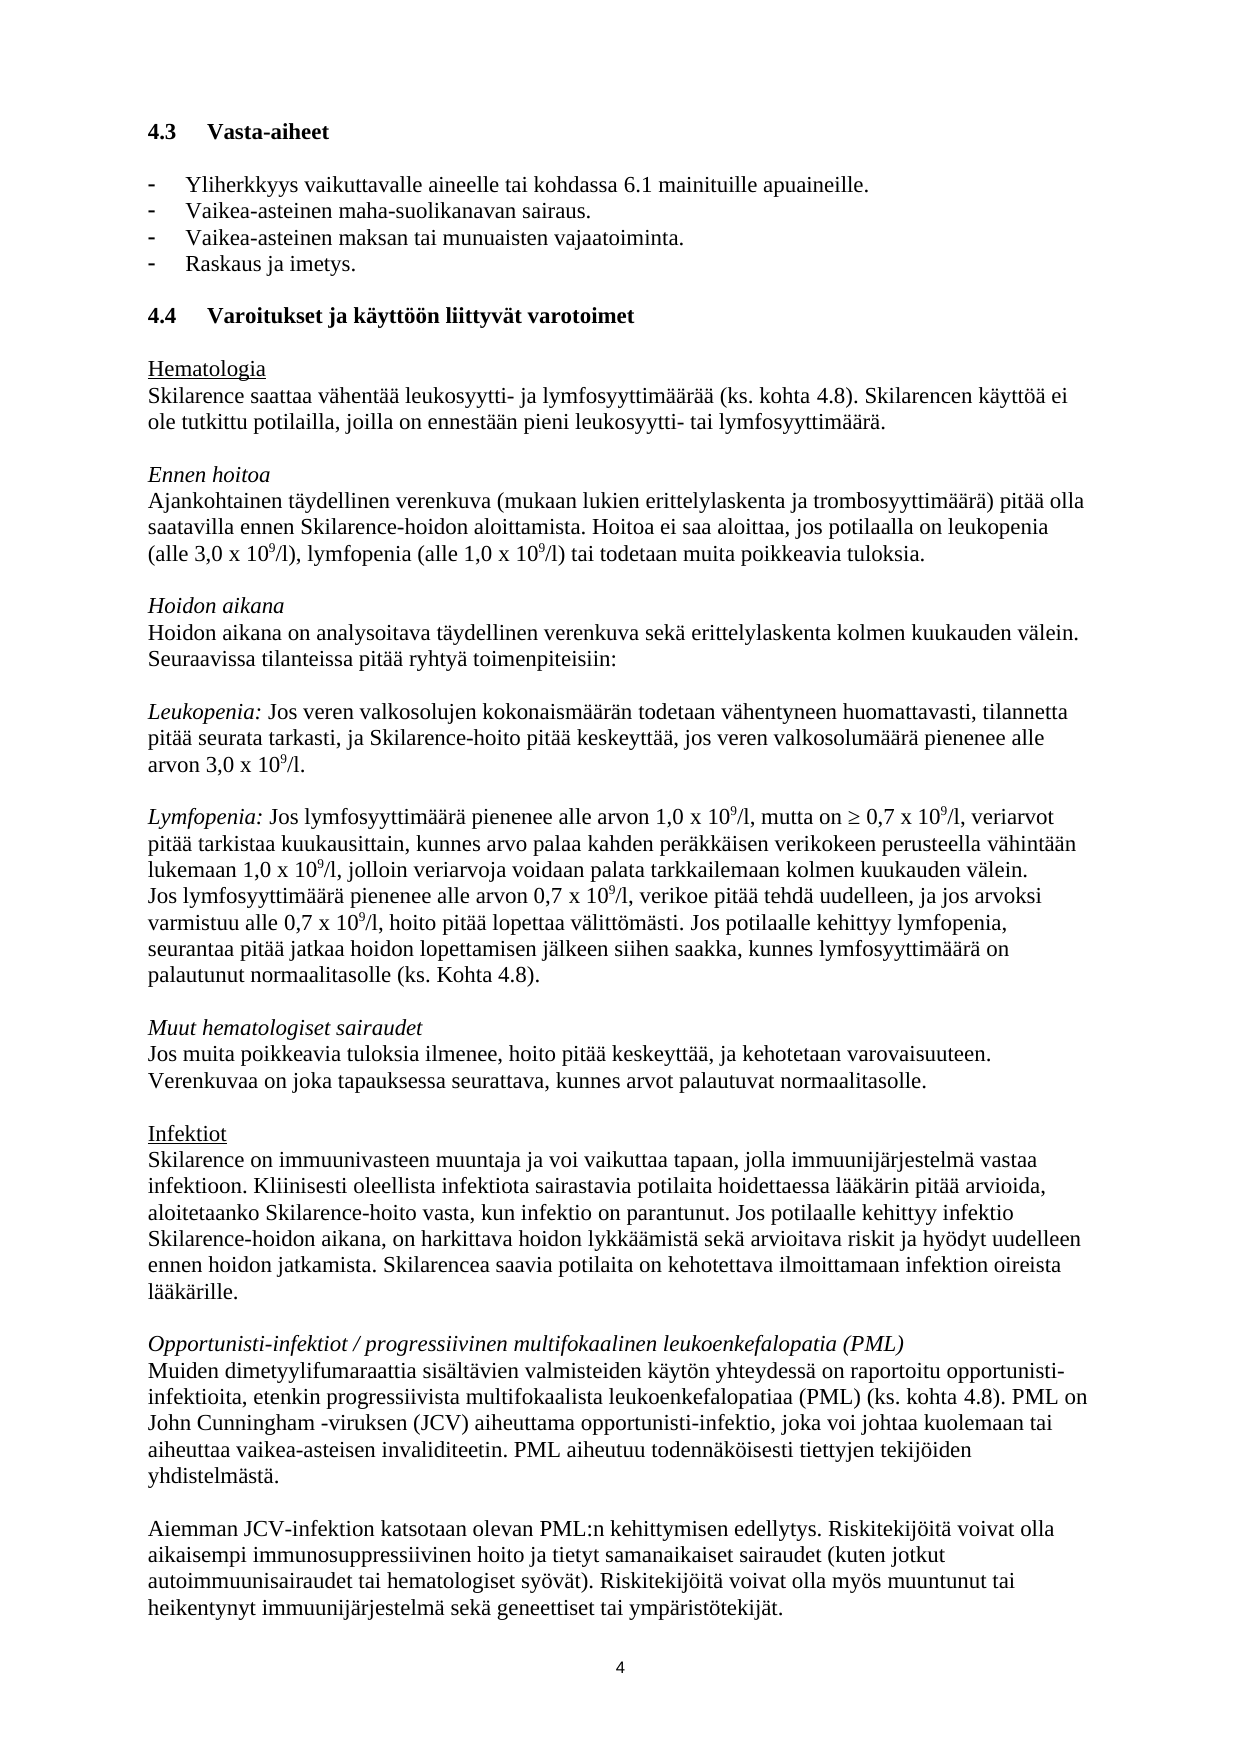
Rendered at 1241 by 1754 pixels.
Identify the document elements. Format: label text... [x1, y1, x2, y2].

text 4.4 Varoitukset ja käyttöön liittyvät varotoimet [148, 303, 1092, 329]
text Leukopenia: Jos veren valkosolujen kokonaismäärän todetaan vähentyneen huomattavasti, tilannetta pitää seurata tarkasti, ja Skilarence-hoito pitää keskeyttää, jos veren valkosolumäärä pienenee alle arvon 3,0 x 109/l. [148, 698, 1092, 777]
list Vaikea-asteinen maha-suolikanavan sairaus. [148, 197, 1092, 223]
text Ennen hoitoa [148, 461, 1092, 487]
text Opportunisti-infektiot / progressiivinen multifokaalinen leukoenkefalopatia (PML) [148, 1330, 1092, 1357]
text Jos lymfosyyttimäärä pienenee alle arvon 0,7 x 109/l, verikoe pitää tehdä uudelleen, ja jos arvoksi varmistuu alle 0,7 x 109/l, hoito pitää lopettaa välittömästi. Jos potilaalle kehittyy lymfopenia, seurantaa pitää jatkaa hoidon lopettamisen jälkeen siihen saakka, kunnes lymfosyyttimäärä on palautunut normaalitasolle (ks. Kohta 4.8). [148, 882, 1092, 988]
text Hematologia [148, 355, 1092, 382]
text Lymfopenia: Jos lymfosyyttimäärä pienenee alle arvon 1,0 x 109/l, mutta on ≥ 0,7 x 109/l, veriarvot pitää tarkistaa kuukausittain, kunnes arvo palaa kahden peräkkäisen verikokeen perusteella vähintään lukemaan 1,0 x 109/l, jolloin veriarvoja voidaan palata tarkkailemaan kolmen kuukauden välein. [148, 803, 1092, 882]
text Ajankohtainen täydellinen verenkuva (mukaan lukien erittelylaskenta ja trombosyyttimäärä) pitää olla saatavilla ennen Skilarence-hoidon aloittamista. Hoitoa ei saa aloittaa, jos potilaalla on leukopenia (alle 3,0 x 109/l), lymfopenia (alle 1,0 x 109/l) tai todetaan muita poikkeavia tuloksia. [148, 487, 1092, 566]
text 4.3 Vasta-aiheet [148, 118, 1092, 144]
text Muut hematologiset sairaudet [148, 1014, 1092, 1041]
text Aiemman JCV-infektion katsotaan olevan PML:n kehittymisen edellytys. Riskitekijöitä voivat olla aikaisempi immunosuppressiivinen hoito ja tietyt samanaikaiset sairaudet (kuten jotkut autoimmuunisairaudet tai hematologiset syövät). Riskitekijöitä voivat olla myös muuntunut tai heikentynyt immuunijärjestelmä sekä geneettiset tai ympäristötekijät. [148, 1515, 1092, 1620]
list Yliherkkyys vaikuttavalle aineelle tai kohdassa 6.1 mainituille apuaineille. [148, 171, 1092, 197]
text Skilarence saattaa vähentää leukosyytti- ja lymfosyyttimäärää (ks. kohta 4.8). Skilarencen käyttöä ei ole tutkittu potilailla, joilla on ennestään pieni leukosyytti- tai lymfosyyttimäärä. [148, 382, 1092, 434]
text Infektiot [148, 1119, 1092, 1146]
text Jos muita poikkeavia tuloksia ilmenee, hoito pitää keskeyttää, ja kehotetaan varovaisuuteen. Verenkuvaa on joka tapauksessa seurattava, kunnes arvot palautuvat normaalitasolle. [148, 1041, 1092, 1093]
text Skilarence on immuunivasteen muuntaja ja voi vaikuttaa tapaan, jolla immuunijärjestelmä vastaa infektioon. Kliinisesti oleellista infektiota sairastavia potilaita hoidettaessa lääkärin pitää arvioida, aloitetaanko Skilarence-hoito vasta, kun infektio on parantunut. Jos potilaalle kehittyy infektio Skilarence-hoidon aikana, on harkittava hoidon lykkäämistä sekä arvioitava riskit ja hyödyt uudelleen ennen hoidon jatkamista. Skilarencea saavia potilaita on kehotettava ilmoittamaan infektion oireista lääkärille. [148, 1146, 1092, 1304]
list Vaikea-asteinen maksan tai munuaisten vajaatoiminta. [148, 223, 1092, 250]
text Hoidon aikana on analysoitava täydellinen verenkuva sekä erittelylaskenta kolmen kuukauden välein. Seuraavissa tilanteissa pitää ryhtyä toimenpiteisiin: [148, 619, 1092, 672]
text Muiden dimetyylifumaraattia sisältävien valmisteiden käytön yhteydessä on raportoitu opportunisti-infektioita, etenkin progressiivista multifokaalista leukoenkefalopatiaa (PML) (ks. kohta 4.8). PML on John Cunningham -viruksen (JCV) aiheuttama opportunisti-infektio, joka voi johtaa kuolemaan tai aiheuttaa vaikea-asteisen invaliditeetin. PML aiheutuu todennäköisesti tiettyjen tekijöiden yhdistelmästä. [148, 1357, 1092, 1488]
list Raskaus ja imetys. [148, 250, 1092, 276]
text Hoidon aikana [148, 592, 1092, 619]
